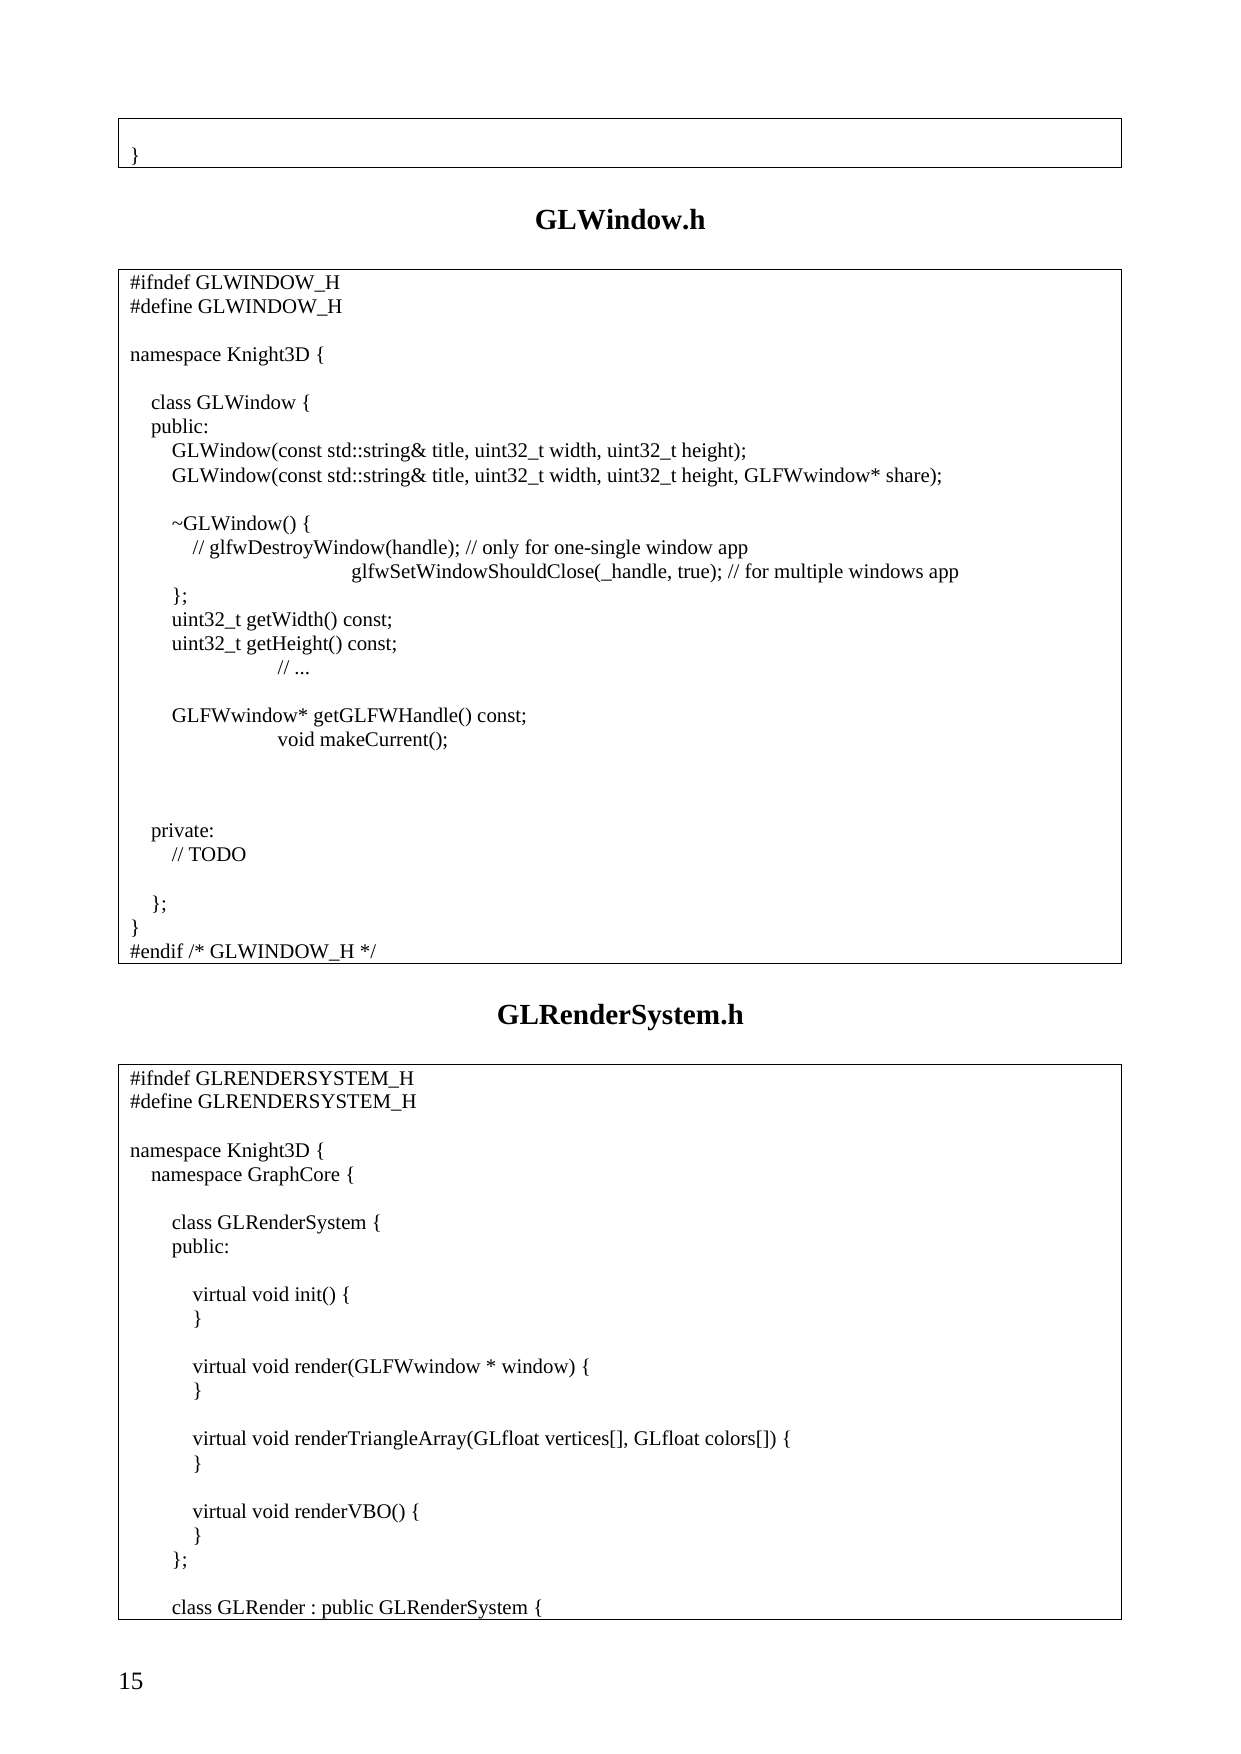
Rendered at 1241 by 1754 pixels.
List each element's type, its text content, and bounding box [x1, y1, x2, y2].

text GLRenderSystem.h [118, 997, 1122, 1031]
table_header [119, 1065, 1121, 1619]
text GLWindow.h [118, 202, 1122, 235]
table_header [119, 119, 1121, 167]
table_header #ifndef GLWINDOW_H #define GLWINDOW_H namespace Knight3D { class GLWindow { public: GLWindow(const std::string& title, uint32_t width, uint32_t height); GLWindow(const std::string& title, uint32_t width, uint32_t height, GLFWwindow* share); ~GLWindow() { // glfwDestroyWindow(handle); // only for one-single window app glfwSetWindowShouldClose(_handle, true); // for multiple windows app }; uint32_t getWidth() const; uint32_t getHeight() const; // ... GLFWwindow* getGLFWHandle() const; void makeCurrent(); private: // TODO }; } #endif /* GLWINDOW_H */ [119, 270, 1121, 963]
